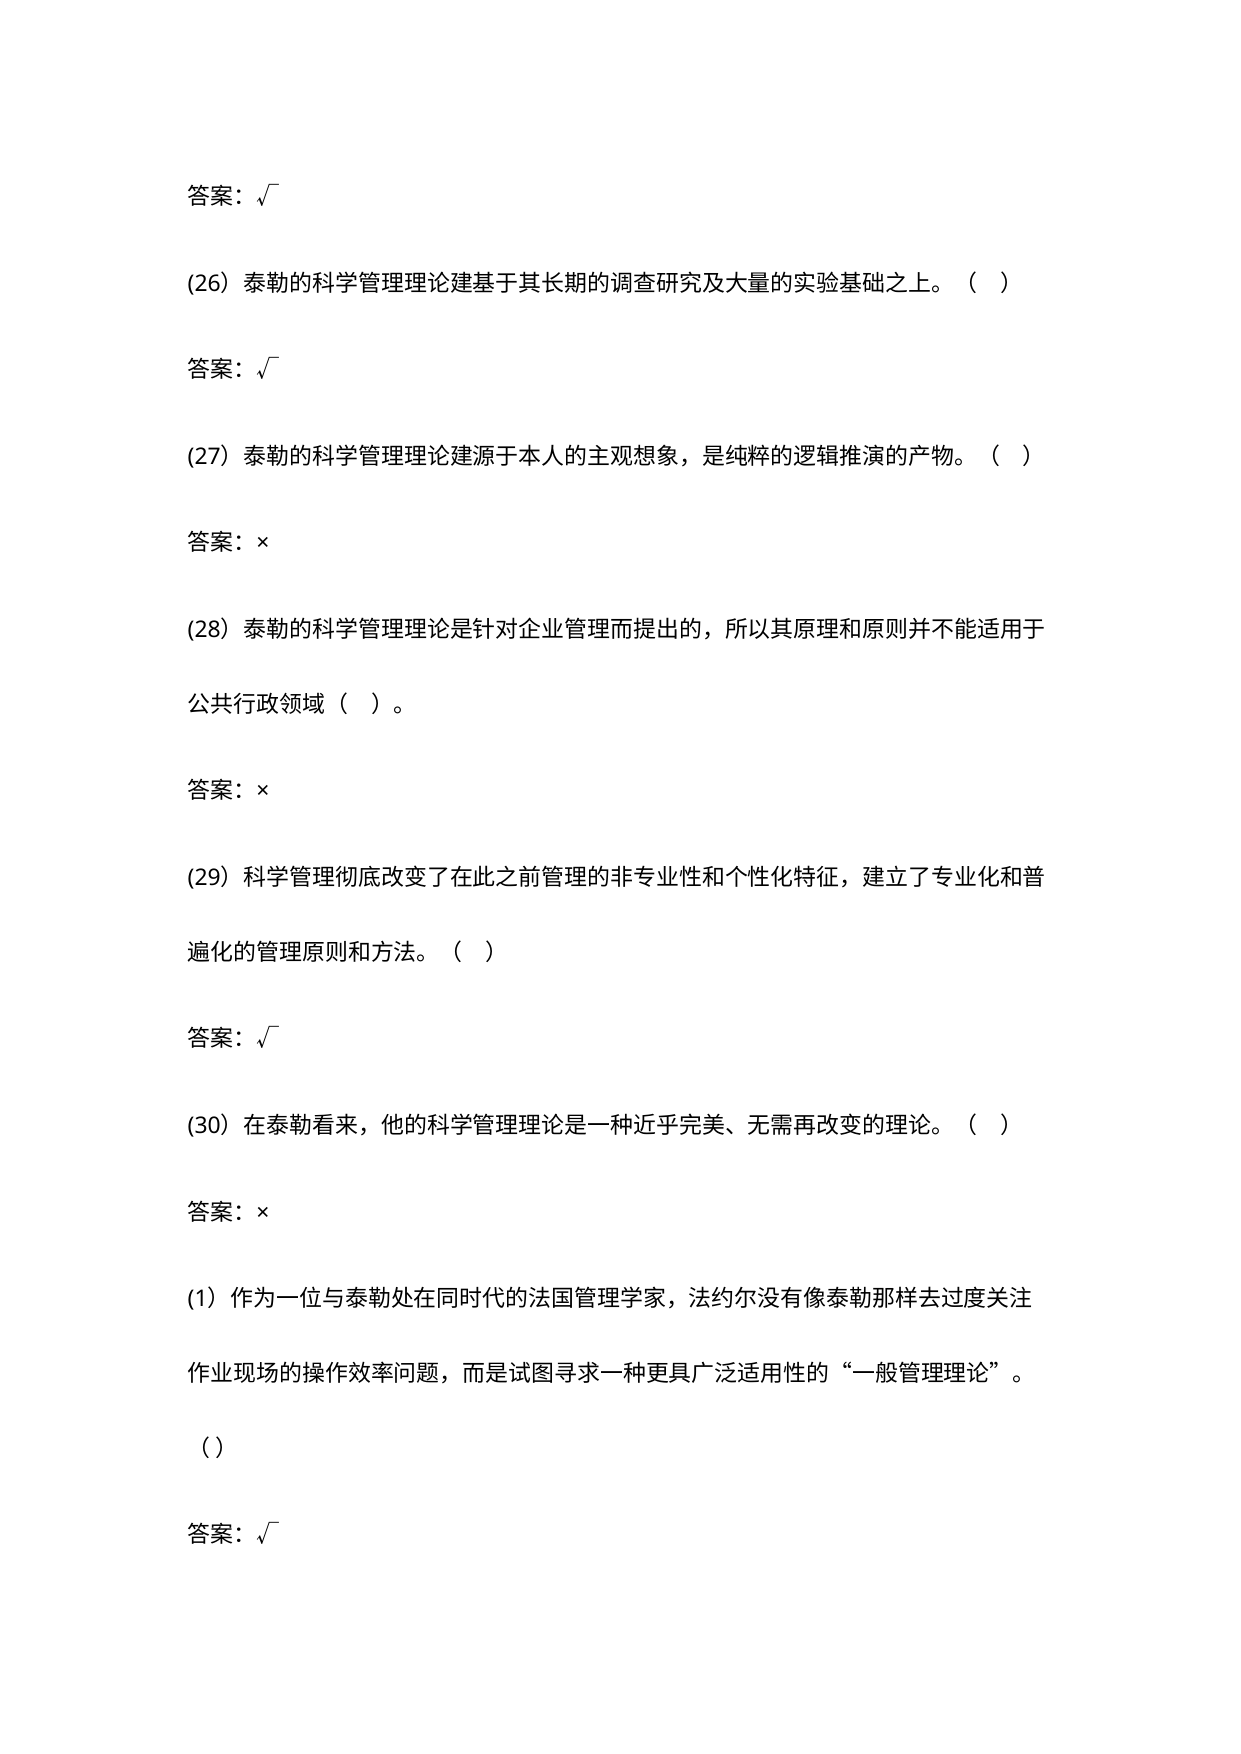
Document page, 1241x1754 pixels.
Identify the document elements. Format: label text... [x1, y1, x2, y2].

text 答案：× [187, 508, 1053, 573]
text (28）泰勒的科学管理理论是针对企业管理而提出的，所以其原理和原则并不能适用于公共行政领域（ ）。 [187, 595, 1053, 735]
text 答案：× [187, 1177, 1053, 1242]
text (1）作为一位与泰勒处在同时代的法国管理学家，法约尔没有像泰勒那样去过度关注作业现场的操作效率问题，而是试图寻求一种更具广泛适用性的“一般管理理论”。 （ ） [187, 1264, 1053, 1478]
text 答案：√ [187, 335, 1053, 400]
text (26）泰勒的科学管理理论建基于其长期的调查研究及大量的实验基础之上。（ ） [187, 248, 1053, 313]
text 答案：× [187, 756, 1053, 821]
text (29）科学管理彻底改变了在此之前管理的非专业性和个性化特征，建立了专业化和普遍化的管理原则和方法。（ ） [187, 843, 1053, 983]
text 答案：√ [187, 162, 1053, 227]
text 答案：√ [187, 1004, 1053, 1069]
text (27）泰勒的科学管理理论建源于本人的主观想象，是纯粹的逻辑推演的产物。（ ） [187, 422, 1053, 487]
text (30）在泰勒看来，他的科学管理理论是一种近乎完美、无需再改变的理论。（ ） [187, 1091, 1053, 1156]
text 答案：√ [187, 1500, 1053, 1565]
